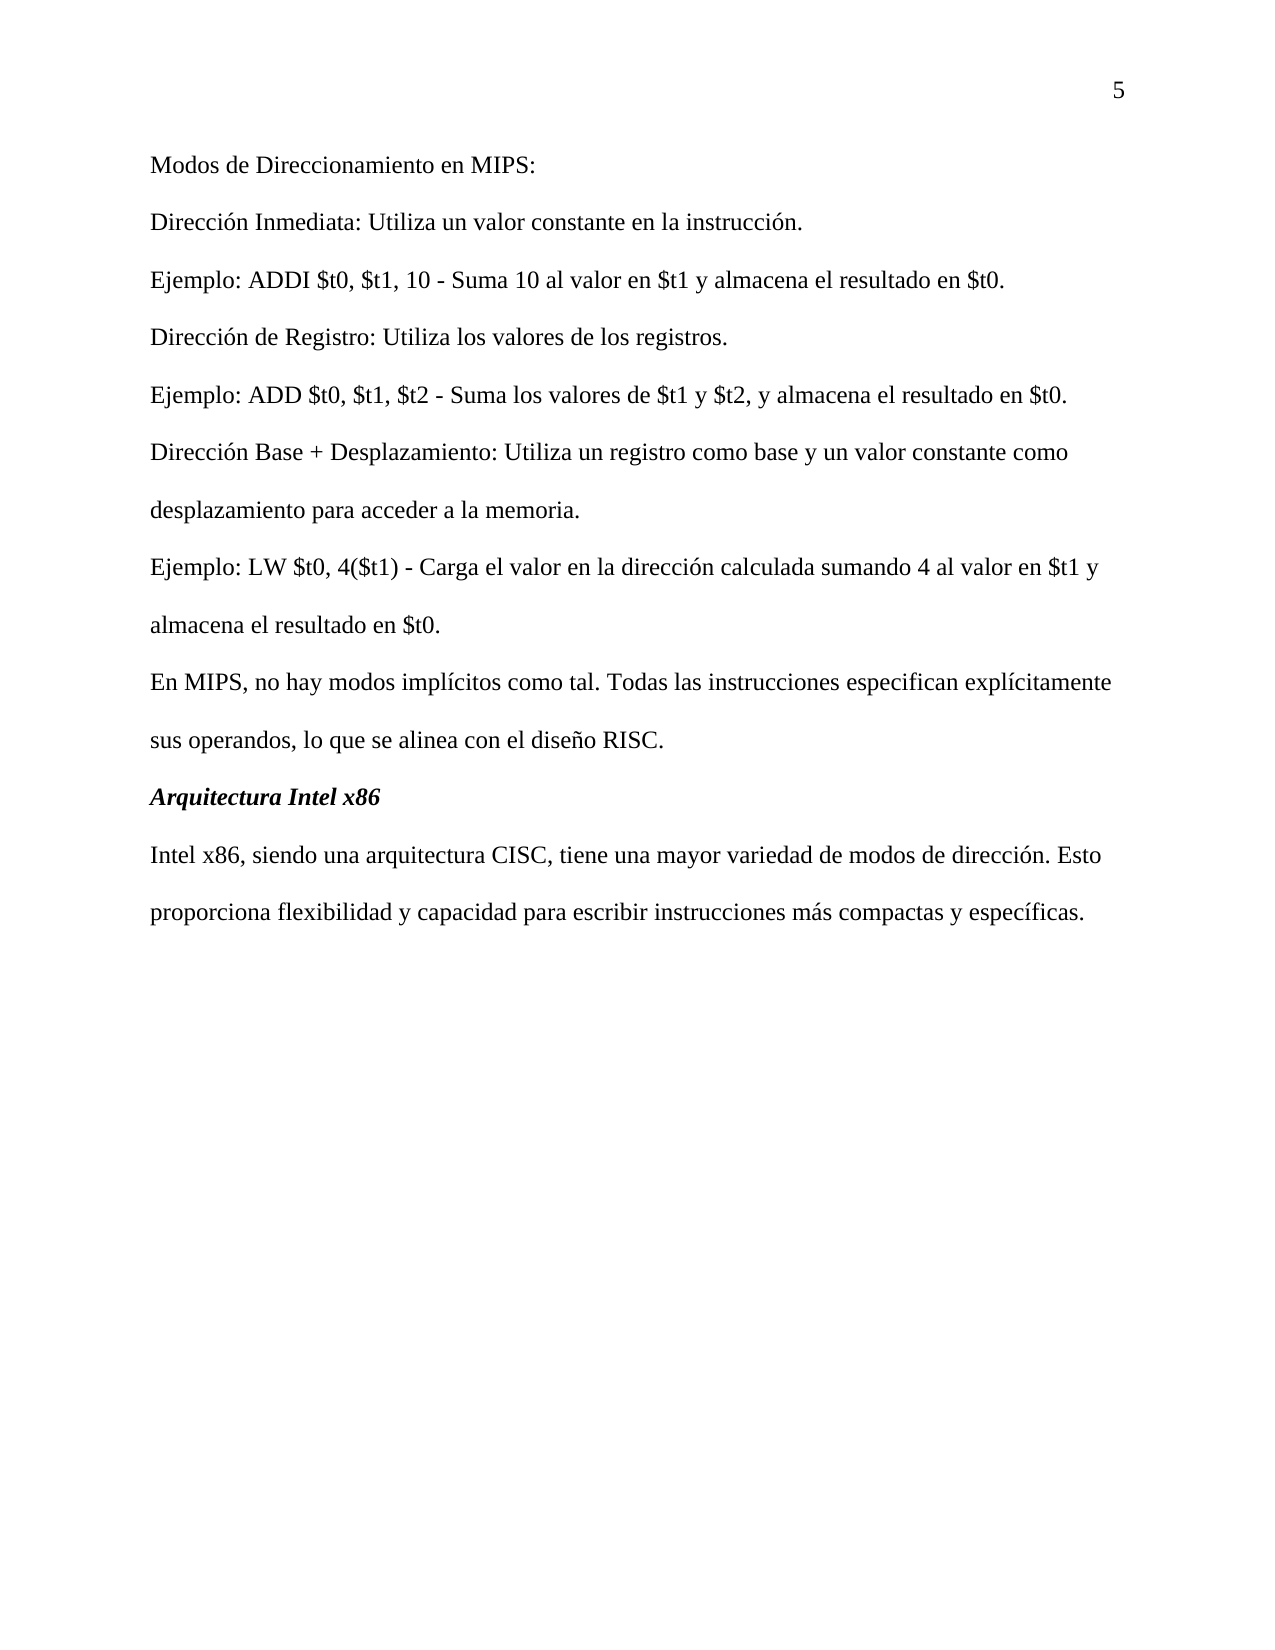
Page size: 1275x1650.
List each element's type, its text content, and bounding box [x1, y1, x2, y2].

text En MIPS, no hay modos implícitos como tal. Todas las instrucciones especifican explícitamente sus operandos, lo que se alinea con el diseño RISC. [150, 667, 1125, 754]
text Dirección de Registro: Utiliza los valores de los registros. [150, 322, 1125, 351]
text Modos de Direccionamiento en MIPS: [150, 150, 1125, 179]
text Ejemplo: ADDI $t0, $t1, 10 - Suma 10 al valor en $t1 y almacena el resultado en $t0. [150, 265, 1125, 294]
text Ejemplo: ADD $t0, $t1, $t2 - Suma los valores de $t1 y $t2, y almacena el resultado en $t0. [150, 380, 1125, 409]
text Intel x86, siendo una arquitectura CISC, tiene una mayor variedad de modos de dirección. Esto proporciona flexibilidad y capacidad para escribir instrucciones más compactas y específicas. [150, 840, 1125, 926]
text Ejemplo: LW $t0, 4($t1) - Carga el valor en la dirección calculada sumando 4 al valor en $t1 y almacena el resultado en $t0. [150, 552, 1125, 639]
text Dirección Inmediata: Utiliza un valor constante en la instrucción. [150, 207, 1125, 236]
subtitle Arquitectura Intel x86 [150, 782, 1125, 811]
text Dirección Base + Desplazamiento: Utiliza un registro como base y un valor constante como desplazamiento para acceder a la memoria. [150, 437, 1125, 524]
